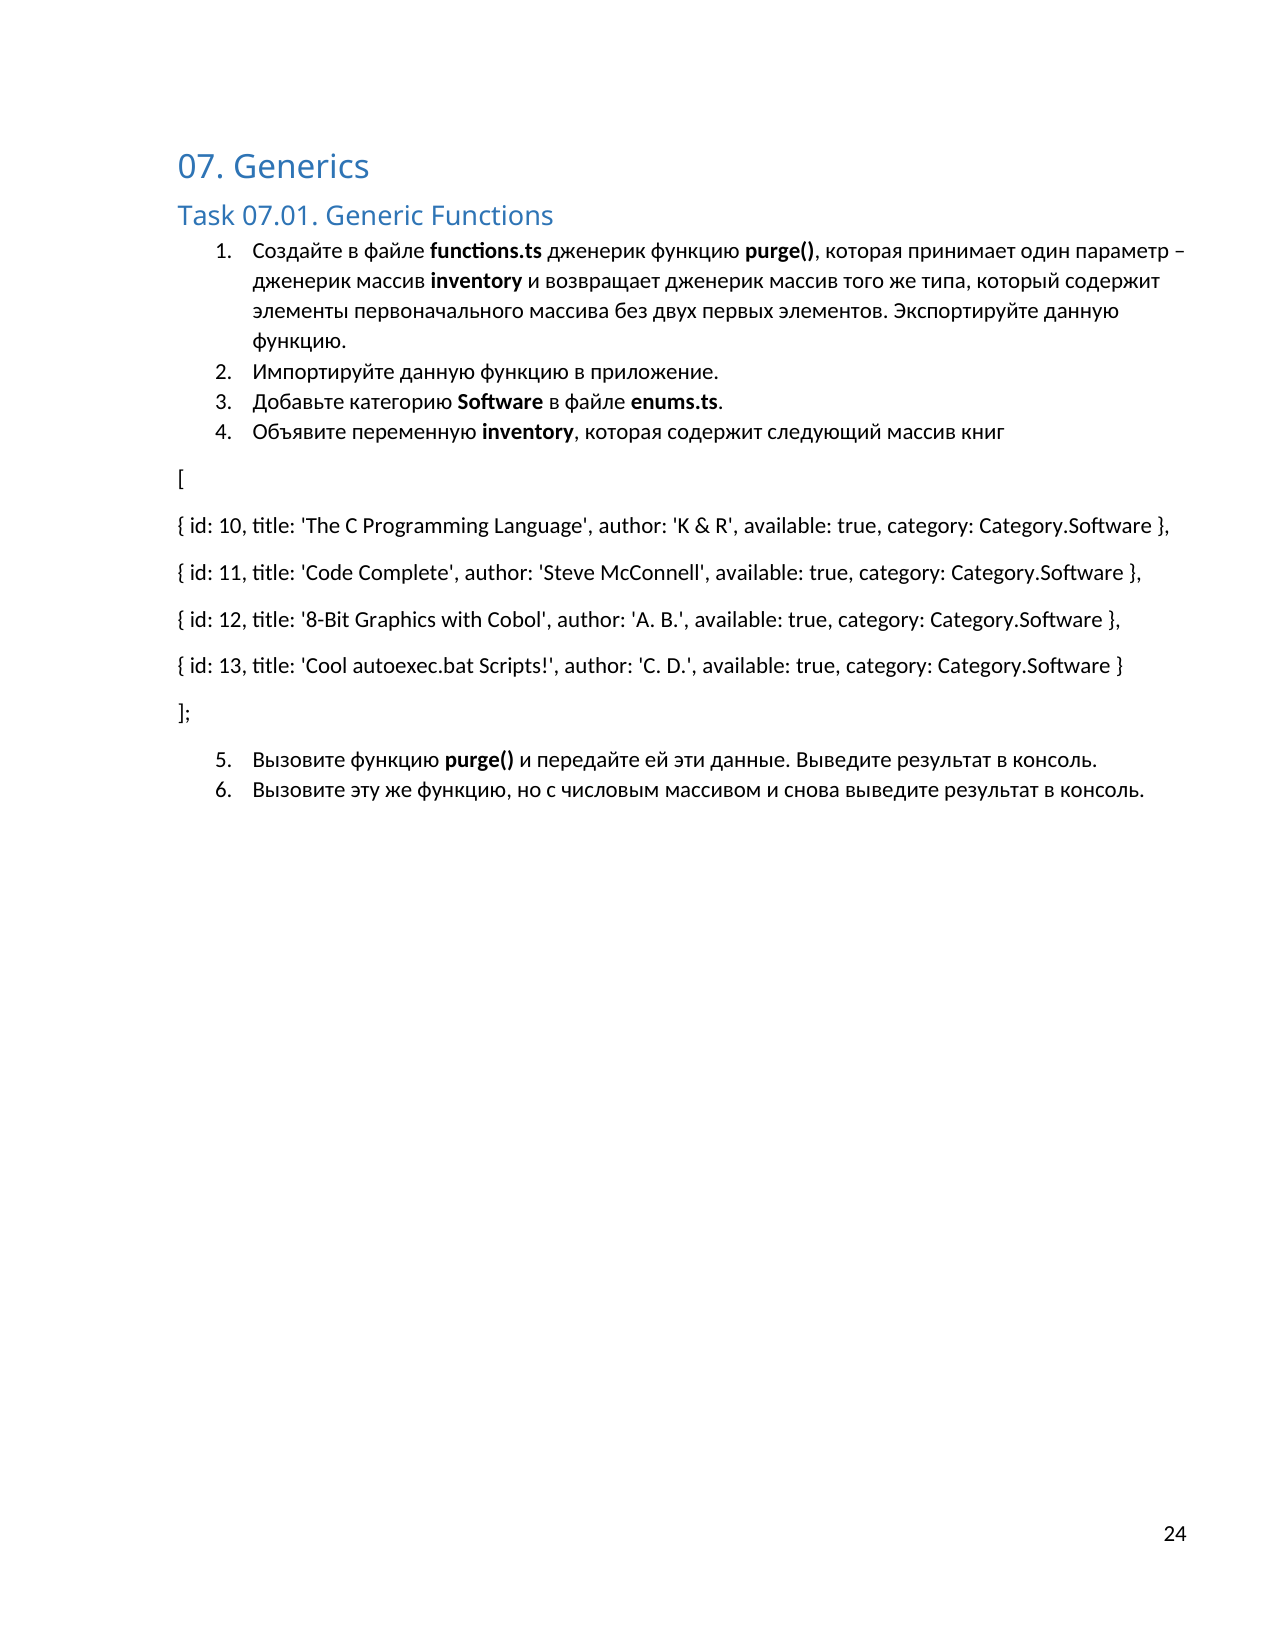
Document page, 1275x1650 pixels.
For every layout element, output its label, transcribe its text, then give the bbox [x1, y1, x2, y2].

list Вызовите функцию purge() и передайте ей эти данные. Выведите результат в консоль. [215, 745, 1186, 773]
subtitle Task 07.01. Generic Functions [177, 196, 1186, 233]
text { id: 11, title: 'Code Complete', author: 'Steve McConnell', available: true, category: Category.Software }, [177, 558, 1186, 586]
list Добавьте категорию Software в файле enums.ts. [215, 387, 1186, 415]
text { id: 12, title: '8-Bit Graphics with Cobol', author: 'A. B.', available: true, category: Category.Software }, [177, 605, 1186, 633]
list Создайте в файле functions.ts дженерик функцию purge(), которая принимает один параметр – дженерик массив inventory и возвращает дженерик массив того же типа, который содержит элементы первоначального массива без двух первых элементов. Экспортируйте данную функцию. [215, 236, 1186, 355]
text { id: 10, title: 'The C Programming Language', author: 'K & R', available: true, category: Category.Software }, [177, 511, 1186, 539]
text [ [177, 464, 1186, 492]
text ]; [177, 698, 1186, 727]
subtitle 07. Generics [177, 143, 1186, 188]
list Вызовите эту же функцию, но с числовым массивом и снова выведите результат в консоль. [215, 776, 1186, 804]
list Объявите переменную inventory, которая содержит следующий массив книг [215, 417, 1186, 445]
list Импортируйте данную функцию в приложение. [215, 357, 1186, 385]
text { id: 13, title: 'Cool autoexec.bat Scripts!', author: 'C. D.', available: true, category: Category.Software } [177, 652, 1186, 680]
